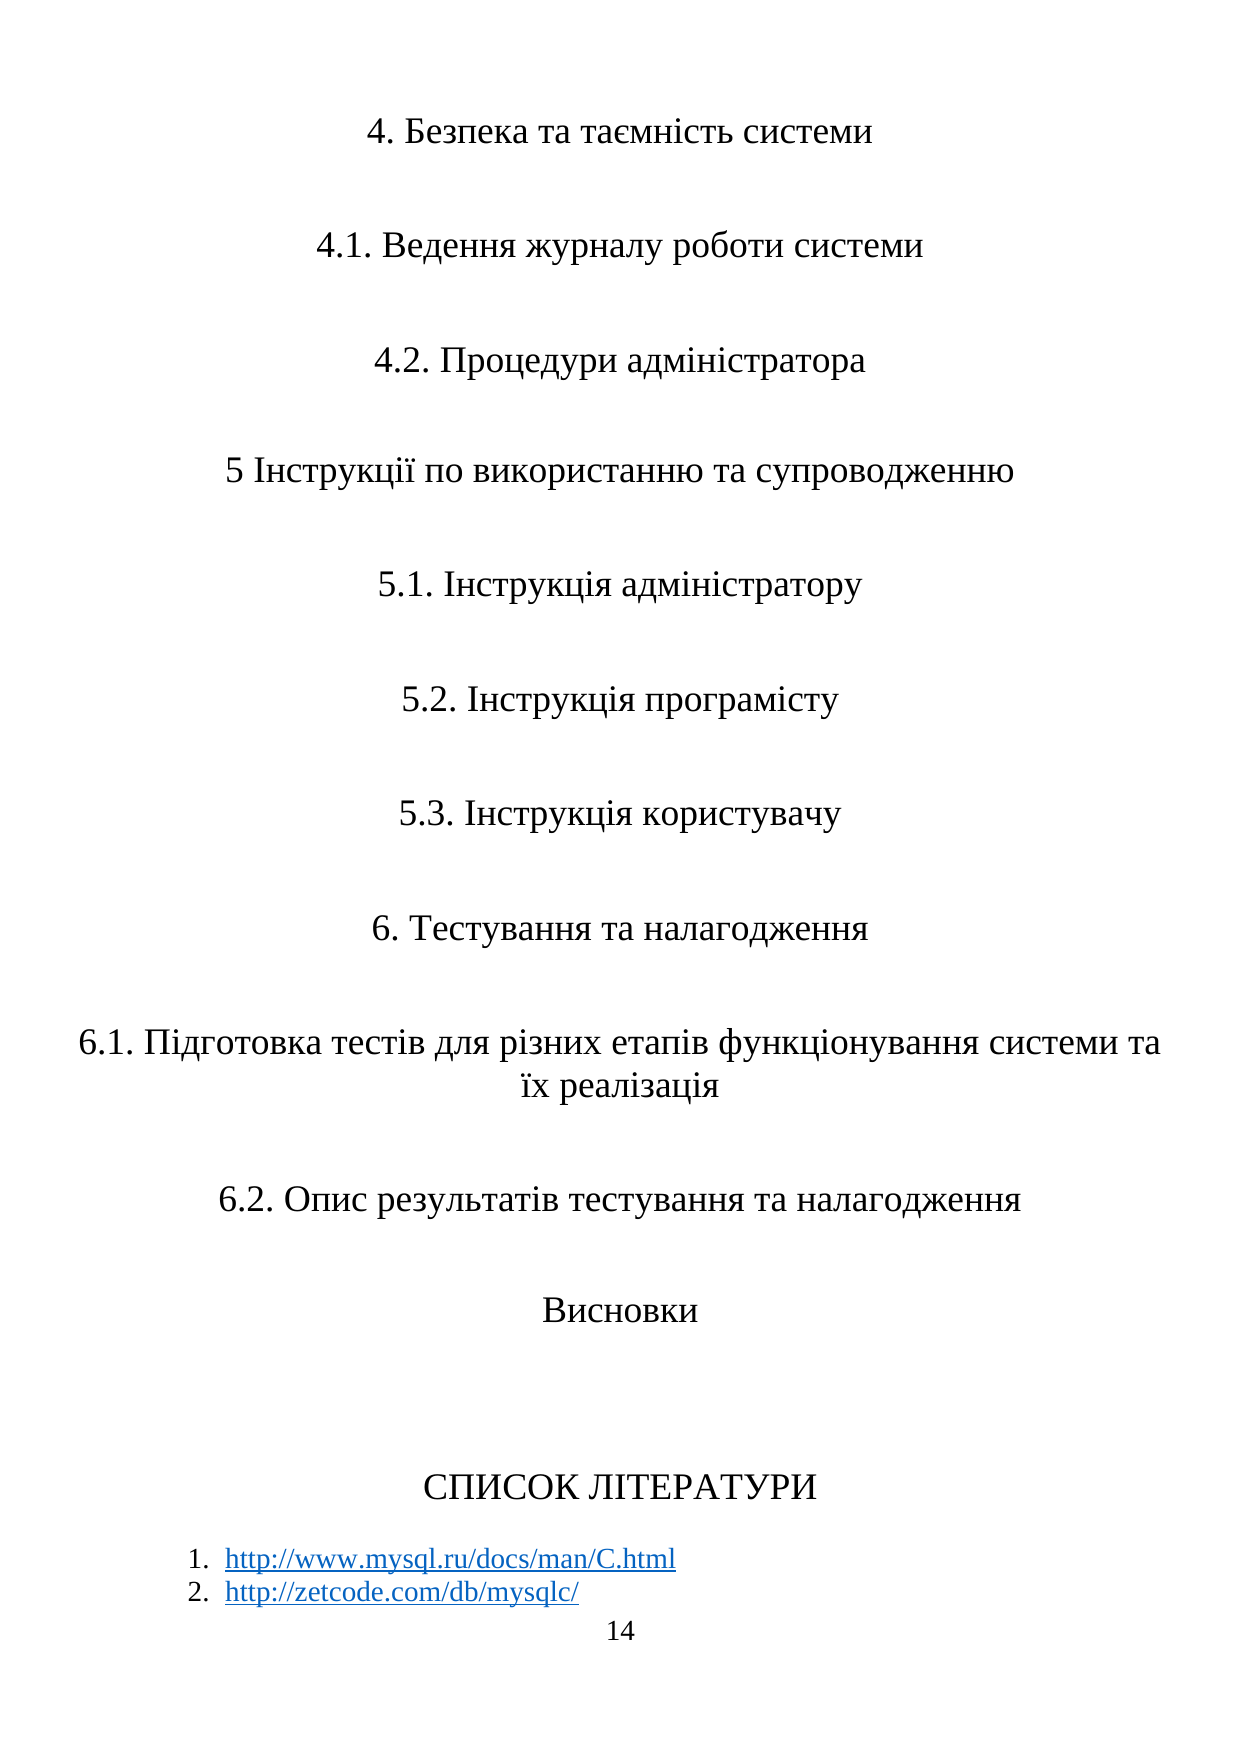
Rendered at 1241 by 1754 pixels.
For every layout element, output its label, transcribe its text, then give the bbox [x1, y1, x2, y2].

subtitle 5.1. Інструкція адміністратору [75, 562, 1165, 605]
subtitle 4.1. Ведення журналу роботи системи [75, 223, 1165, 266]
list http://www.mysql.ru/docs/man/C.html [187, 1541, 1165, 1574]
subtitle 6.1. Підготовка тестів для різних етапів функціонування системи та їх реалізація [75, 1019, 1165, 1106]
subtitle Висновки [75, 1287, 1165, 1330]
subtitle 6. Тестування та налагодження [75, 905, 1165, 948]
subtitle 4.2. Процедури адміністратора [75, 337, 1165, 380]
subtitle 4. Безпека та таємність системи [75, 108, 1165, 152]
subtitle 6.2. Опис результатів тестування та налагодження [75, 1177, 1165, 1220]
subtitle 5 Інструкції по використанню та супроводженню [75, 447, 1165, 491]
subtitle 5.3. Інструкція користувачу [75, 791, 1165, 834]
subtitle СПИСОК ЛІТЕРАТУРИ [75, 1464, 1165, 1507]
list http://zetcode.com/db/mysqlc/ [187, 1574, 1165, 1608]
subtitle 5.2. Інструкція програмісту [75, 676, 1165, 719]
